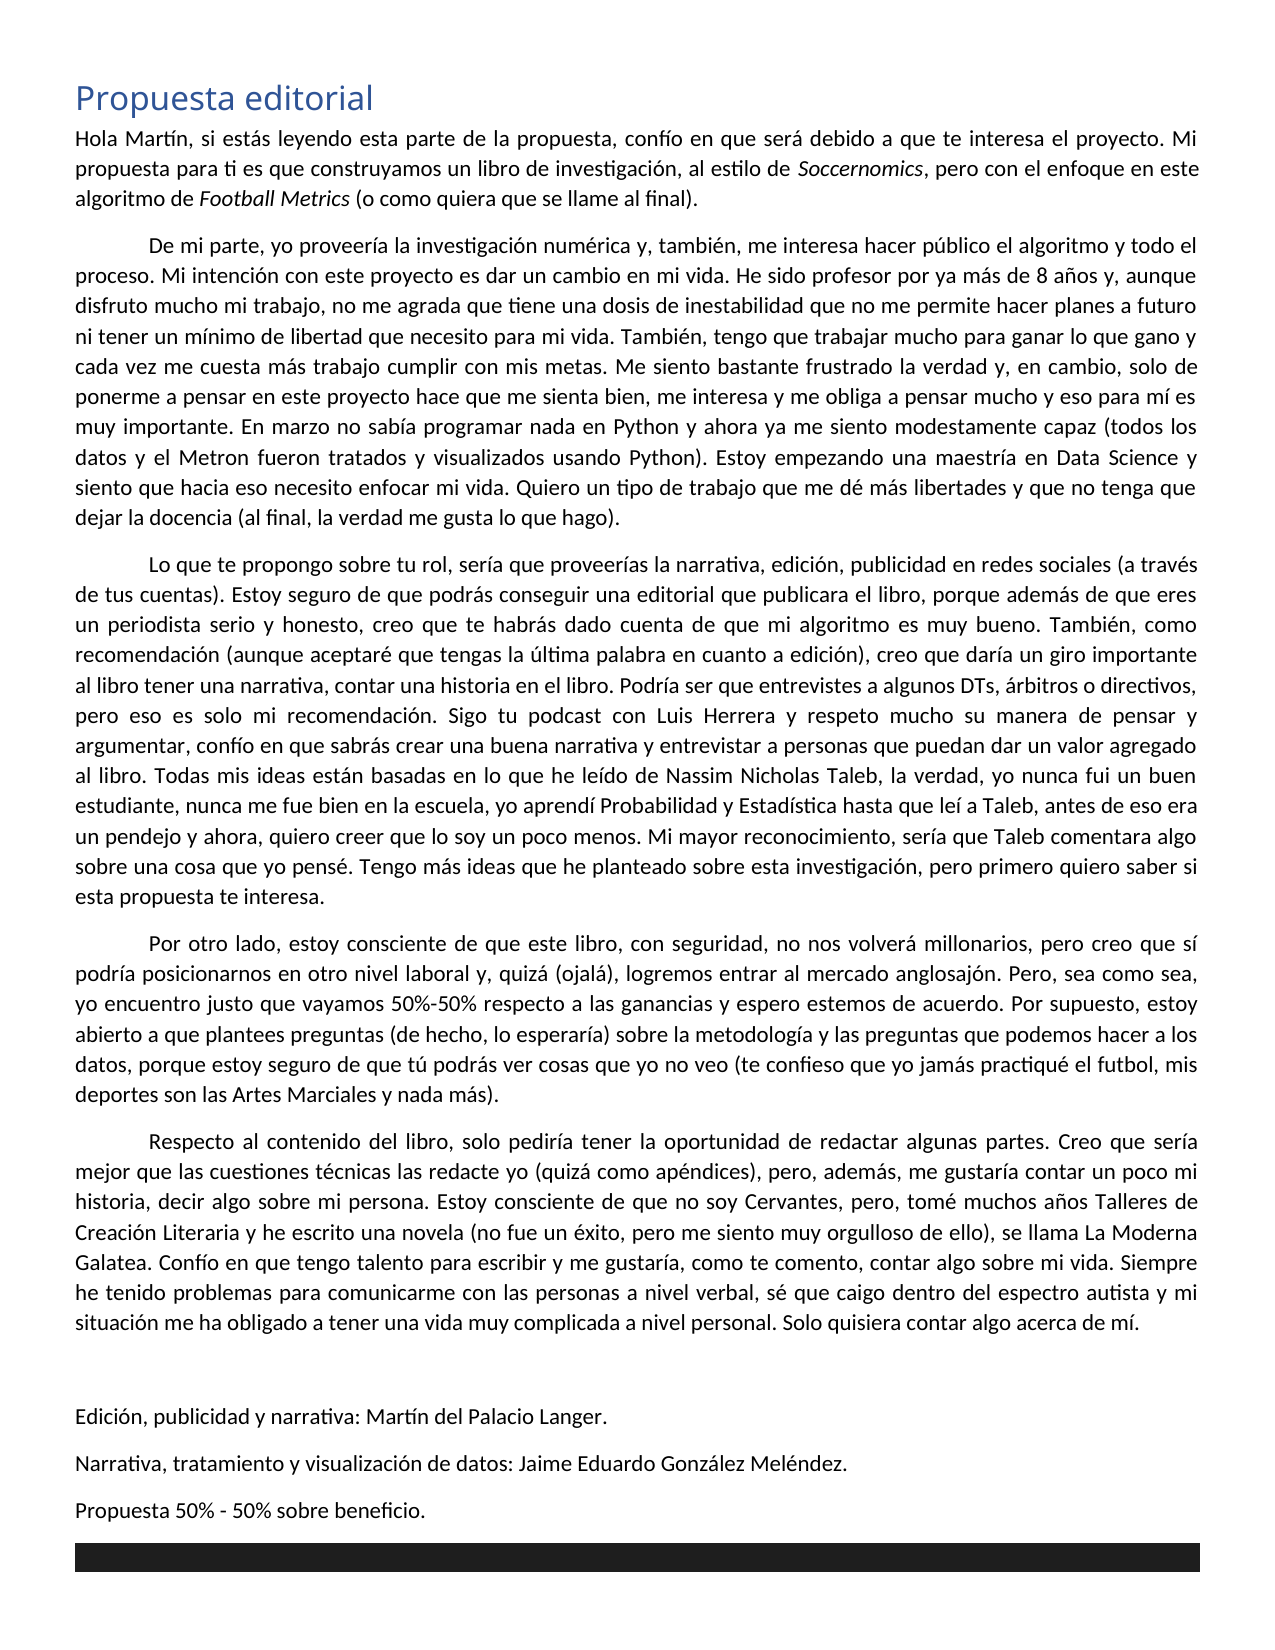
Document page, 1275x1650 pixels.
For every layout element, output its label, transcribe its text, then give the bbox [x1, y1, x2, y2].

text Respecto al contenido del libro, solo pediría tener la oportunidad de redactar algunas partes. Creo que sería mejor que las cuestiones técnicas las redacte yo (quizá como apéndices), pero, además, me gustaría contar un poco mi historia, decir algo sobre mi persona. Estoy consciente de que no soy Cervantes, pero, tomé muchos años Talleres de Creación Literaria y he escrito una novela (no fue un éxito, pero me siento muy orgulloso de ello), se llama La Moderna Galatea. Confío en que tengo talento para escribir y me gustaría, como te comento, contar algo sobre mi vida. Siempre he tenido problemas para comunicarme con las personas a nivel verbal, sé que caigo dentro del espectro autista y mi situación me ha obligado a tener una vida muy complicada a nivel personal. Solo quisiera contar algo acerca de mí. [75, 1127, 1200, 1336]
text De mi parte, yo proveería la investigación numérica y, también, me interesa hacer público el algoritmo y todo el proceso. Mi intención con este proyecto es dar un cambio en mi vida. He sido profesor por ya más de 8 años y, aunque disfruto mucho mi trabajo, no me agrada que tiene una dosis de inestabilidad que no me permite hacer planes a futuro ni tener un mínimo de libertad que necesito para mi vida. También, tengo que trabajar mucho para ganar lo que gano y cada vez me cuesta más trabajo cumplir con mis metas. Me siento bastante frustrado la verdad y, en cambio, solo de ponerme a pensar en este proyecto hace que me sienta bien, me interesa y me obliga a pensar mucho y eso para mí es muy importante. En marzo no sabía programar nada en Python y ahora ya me siento modestamente capaz (todos los datos y el Metron fueron tratados y visualizados usando Python). Estoy empezando una maestría en Data Science y siento que hacia eso necesito enfocar mi vida. Quiero un tipo de trabajo que me dé más libertades y que no tenga que dejar la docencia (al final, la verdad me gusta lo que hago). [75, 231, 1200, 531]
text Lo que te propongo sobre tu rol, sería que proveerías la narrativa, edición, publicidad en redes sociales (a través de tus cuentas). Estoy seguro de que podrás conseguir una editorial que publicara el libro, porque además de que eres un periodista serio y honesto, creo que te habrás dado cuenta de que mi algoritmo es muy bueno. También, como recomendación (aunque aceptaré que tengas la última palabra en cuanto a edición), creo que daría un giro importante al libro tener una narrativa, contar una historia en el libro. Podría ser que entrevistes a algunos DTs, árbitros o directivos, pero eso es solo mi recomendación. Sigo tu podcast con Luis Herrera y respeto mucho su manera de pensar y argumentar, confío en que sabrás crear una buena narrativa y entrevistar a personas que puedan dar un valor agregado al libro. Todas mis ideas están basadas en lo que he leído de Nassim Nicholas Taleb, la verdad, yo nunca fui un buen estudiante, nunca me fue bien en la escuela, yo aprendí Probabilidad y Estadística hasta que leí a Taleb, antes de eso era un pendejo y ahora, quiero creer que lo soy un poco menos. Mi mayor reconocimiento, sería que Taleb comentara algo sobre una cosa que yo pensé. Tengo más ideas que he planteado sobre esta investigación, pero primero quiero saber si esta propuesta te interesa. [75, 550, 1200, 910]
text Por otro lado, estoy consciente de que este libro, con seguridad, no nos volverá millonarios, pero creo que sí podría posicionarnos en otro nivel laboral y, quizá (ojalá), logremos entrar al mercado anglosajón. Pero, sea como sea, yo encuentro justo que vayamos 50%-50% respecto a las ganancias y espero estemos de acuerdo. Por supuesto, estoy abierto a que plantees preguntas (de hecho, lo esperaría) sobre la metodología y las preguntas que podemos hacer a los datos, porque estoy seguro de que tú podrás ver cosas que yo no veo (te confieso que yo jamás practiqué el futbol, mis deportes son las Artes Marciales y nada más). [75, 929, 1200, 1108]
text Edición, publicidad y narrativa: Martín del Palacio Langer. [75, 1402, 1200, 1430]
text Propuesta 50% - 50% sobre beneficio. [75, 1496, 1200, 1524]
text Hola Martín, si estás leyendo esta parte de la propuesta, confío en que será debido a que te interesa el proyecto. Mi propuesta para ti es que construyamos un libro de investigación, al estilo de Soccernomics, pero con el enfoque en este algoritmo de Football Metrics (o como quiera que se llame al final). [75, 124, 1200, 212]
text Narrativa, tratamiento y visualización de datos: Jaime Eduardo González Meléndez. [75, 1449, 1200, 1477]
subtitle Propuesta editorial [75, 75, 1200, 120]
